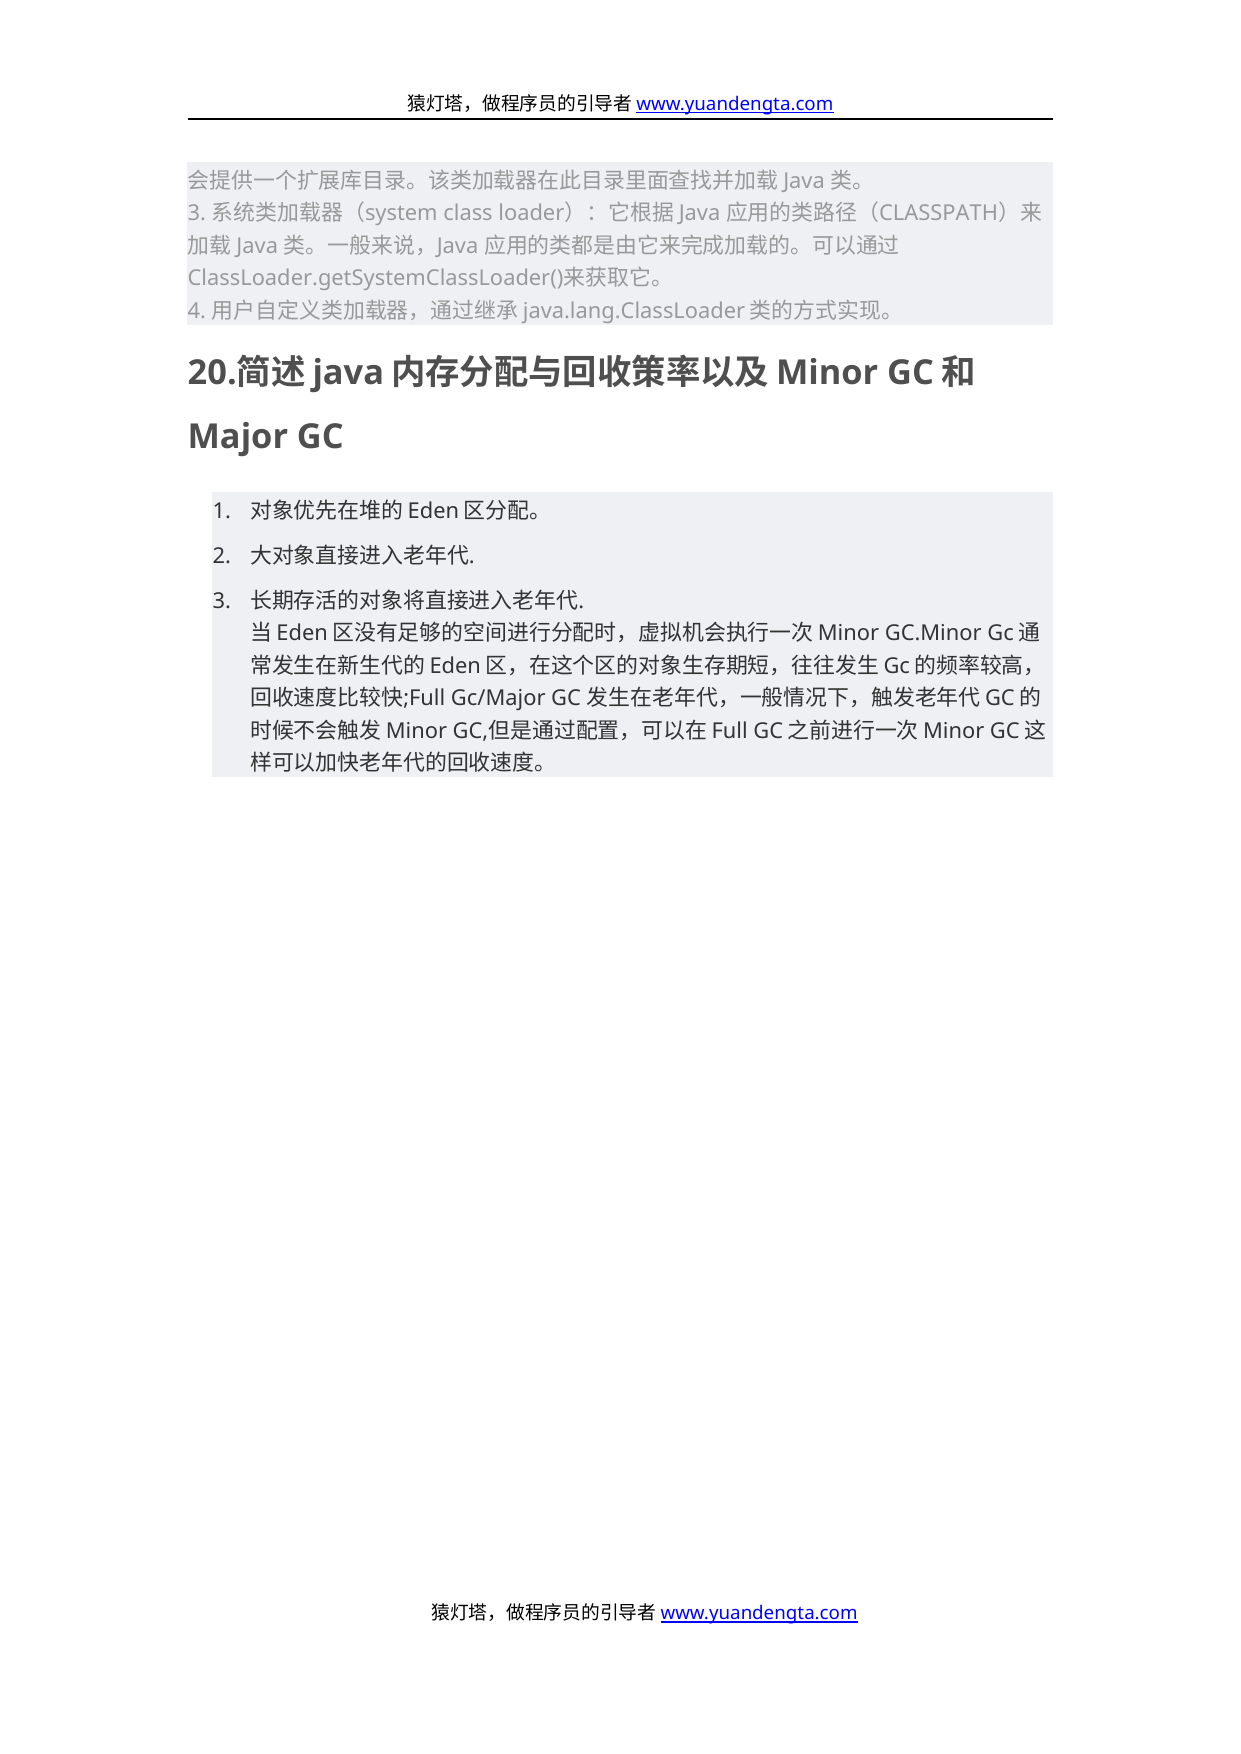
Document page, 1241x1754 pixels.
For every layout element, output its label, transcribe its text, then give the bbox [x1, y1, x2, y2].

list 大对象直接进入老年代. [212, 537, 1053, 570]
list 长期存活的对象将直接进入老年代. 当Eden区没有足够的空间进行分配时，虚拟机会执行一次Minor GC.Minor Gc通常发生在新生代的Eden区，在这个区的对象生存期短，往往发生Gc的频率较高，回收速度比较快;Full Gc/Major GC 发生在老年代，一般情况下，触发老年代GC的时候不会触发Minor GC,但是通过配置，可以在Full GC之前进行一次Minor GC这样可以加快老年代的回收速度。 [212, 582, 1053, 777]
text 20.简述java内存分配与回收策率以及Minor GC和Major GC [187, 337, 1053, 467]
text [187, 162, 1053, 325]
list 对象优先在堆的Eden区分配。 [212, 492, 1053, 525]
